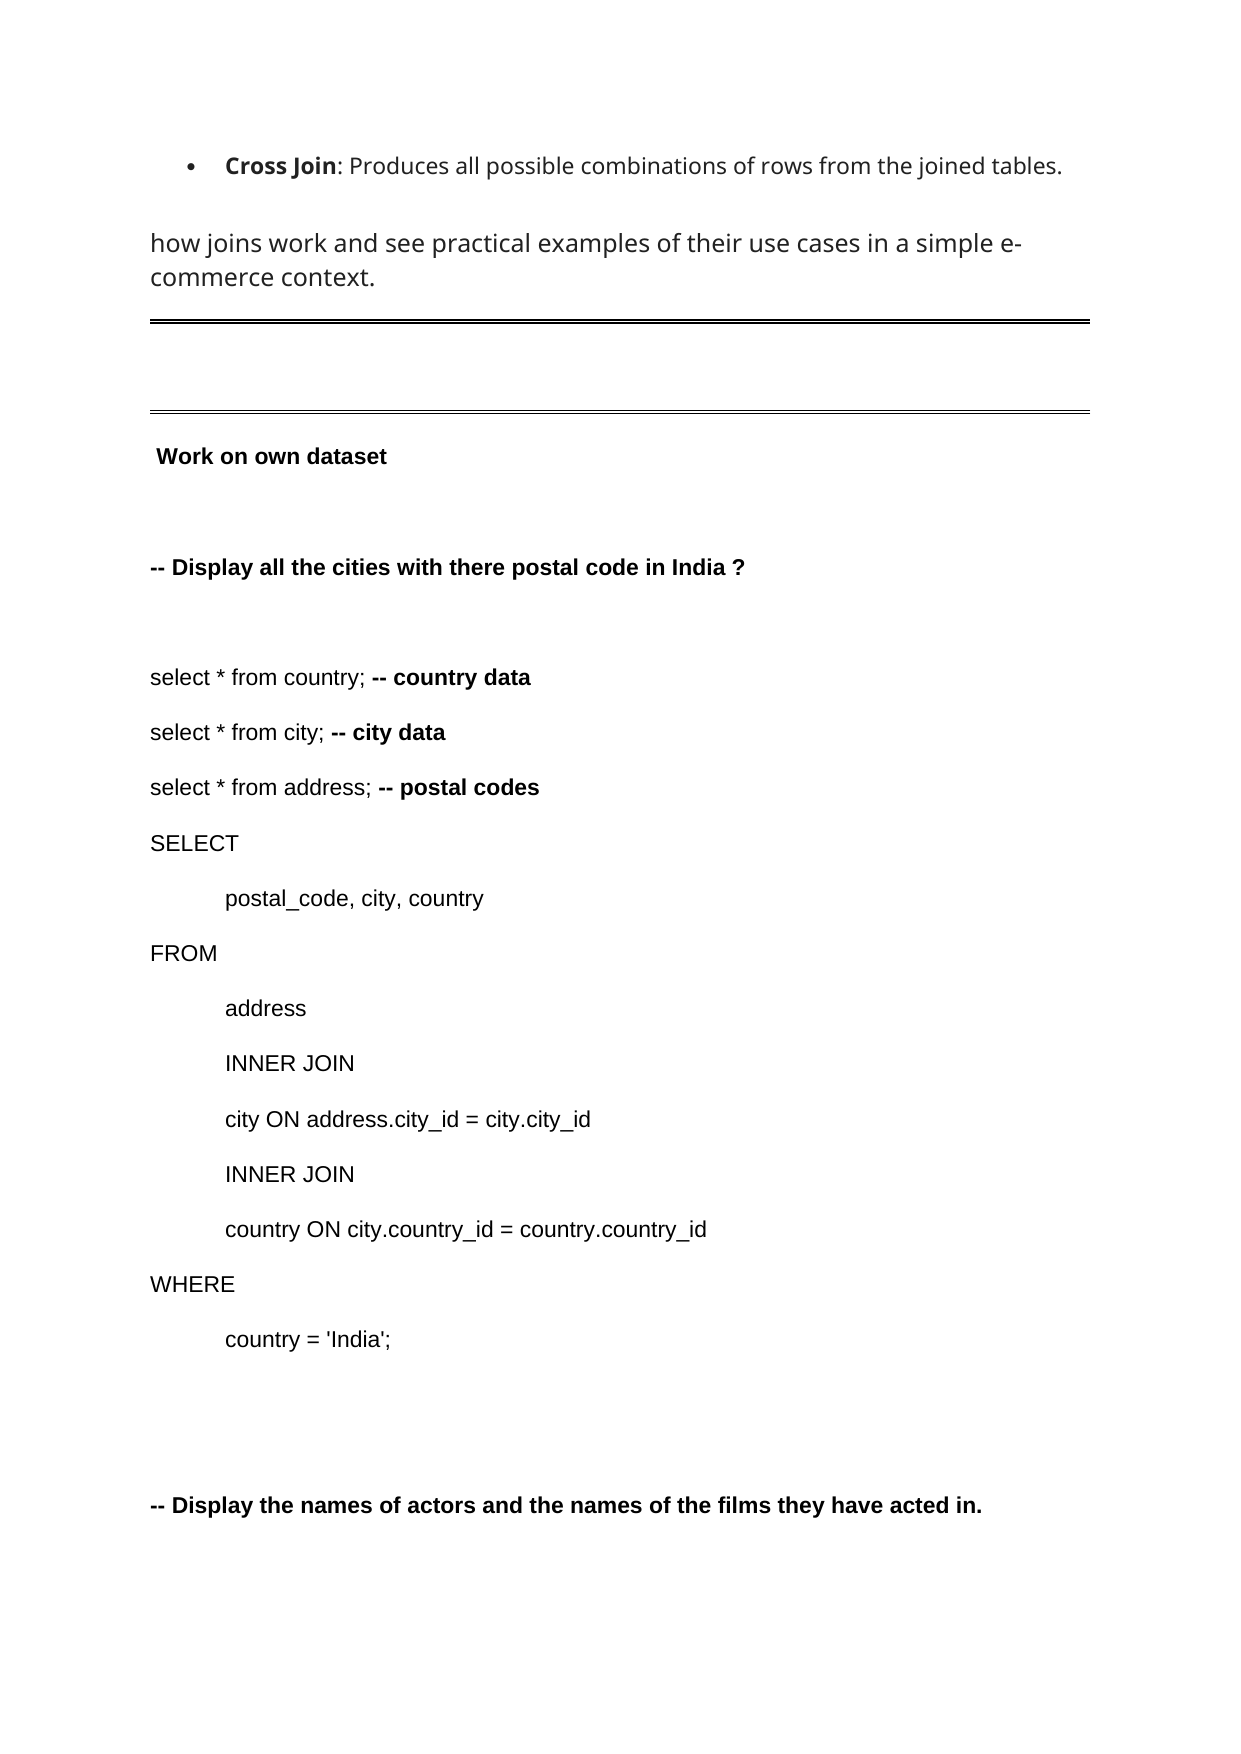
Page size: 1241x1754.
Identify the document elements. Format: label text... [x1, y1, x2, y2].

text select * from address; -- postal codes [150, 774, 1090, 801]
text INNER JOIN [150, 1161, 1090, 1187]
text -- Display the names of actors and the names of the films they have acted in. [150, 1492, 1090, 1518]
text country = 'India'; [150, 1326, 1090, 1353]
text city ON address.city_id = city.city_id [150, 1106, 1090, 1132]
list Cross Join: Produces all possible combinations of rows from the joined tables. [187, 150, 1090, 181]
text INNER JOIN [150, 1050, 1090, 1077]
text select * from city; -- city data [150, 719, 1090, 746]
text FROM [150, 940, 1090, 966]
text Work on own dataset [150, 443, 1090, 469]
text country ON city.country_id = country.country_id [150, 1216, 1090, 1242]
text postal_code, city, country [150, 885, 1090, 911]
text address [150, 995, 1090, 1022]
text WHERE [150, 1271, 1090, 1298]
text how joins work and see practical examples of their use cases in a simple e-commerce context. [150, 226, 1090, 294]
text SELECT [150, 829, 1090, 856]
text select * from country; -- country data [150, 664, 1090, 690]
text -- Display all the cities with there postal code in India ? [150, 553, 1090, 580]
